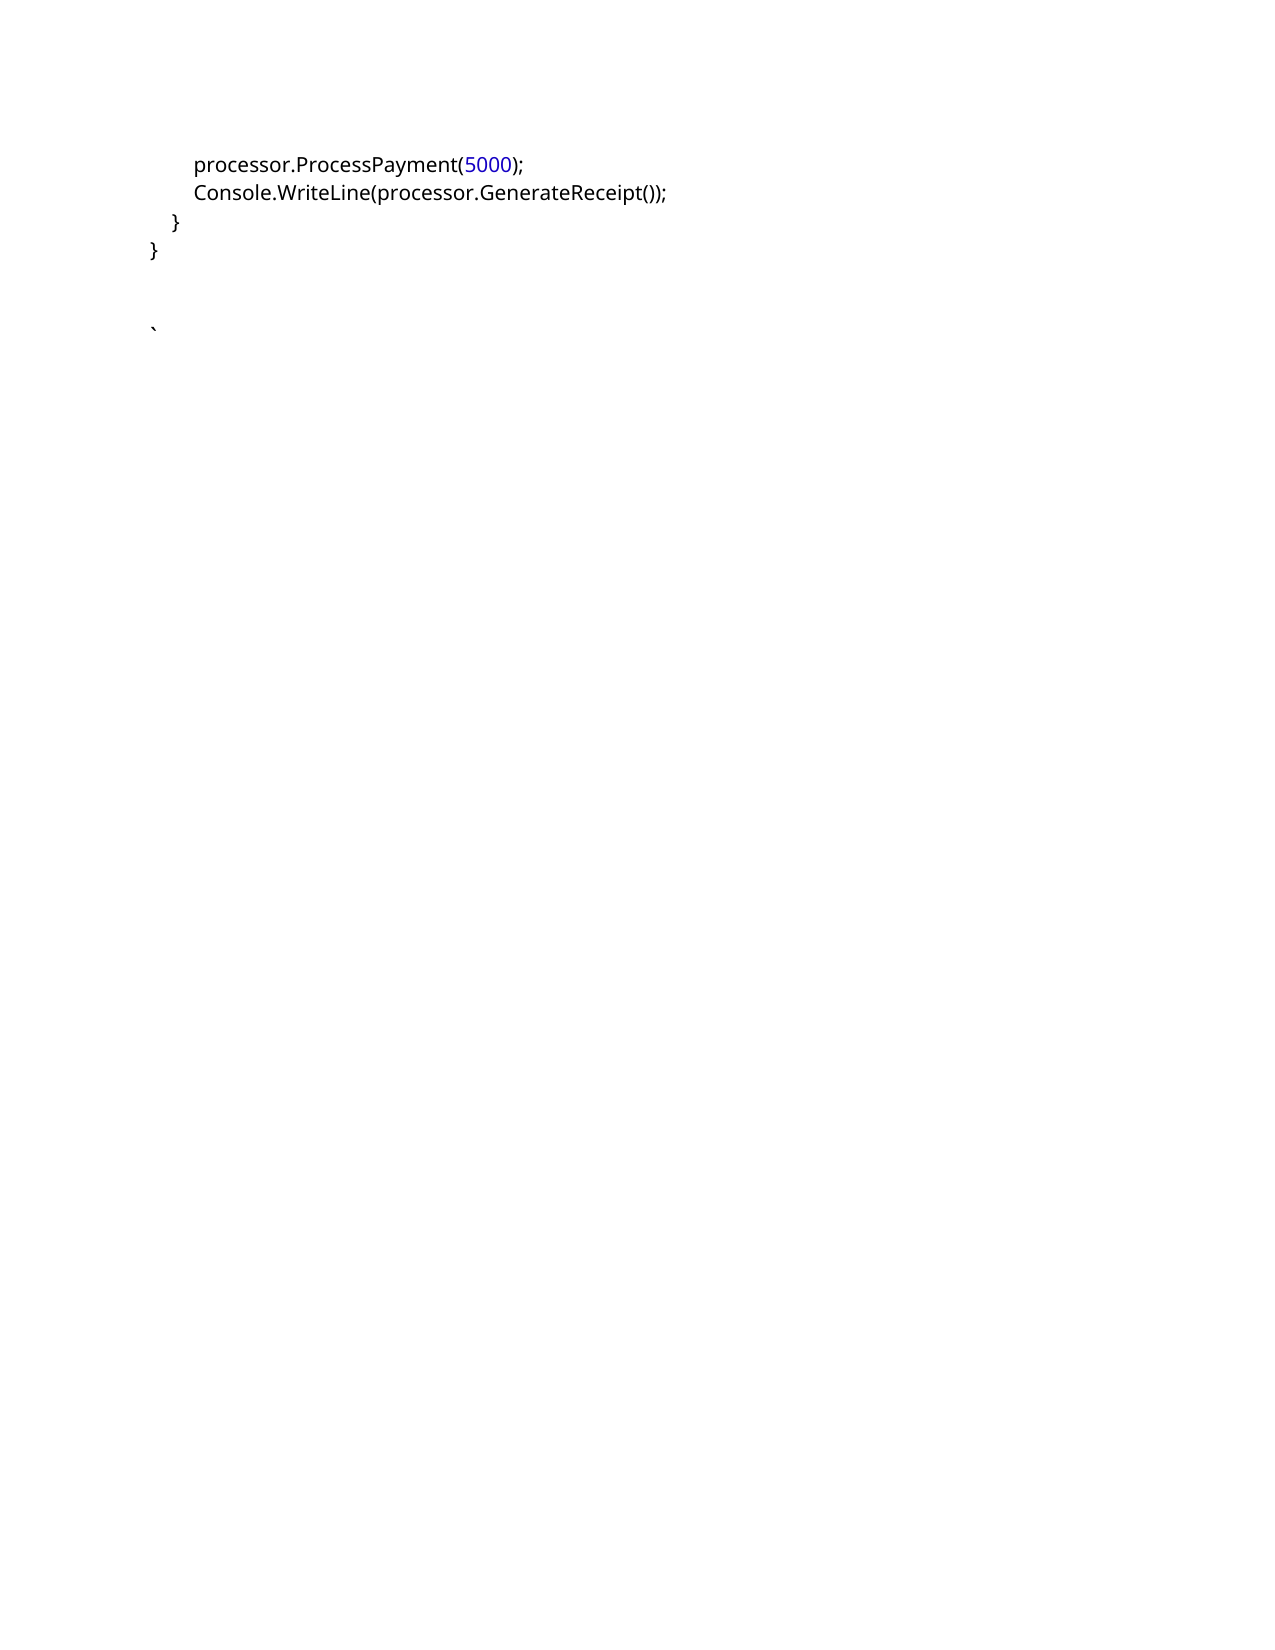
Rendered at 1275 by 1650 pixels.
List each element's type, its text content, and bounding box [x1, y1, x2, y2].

text } [150, 207, 1125, 235]
text Console.WriteLine(processor.GenerateReceipt()); [150, 178, 1125, 207]
text ` [150, 319, 1125, 354]
text processor.ProcessPayment(5000); [150, 150, 1125, 178]
text } [150, 235, 1125, 264]
